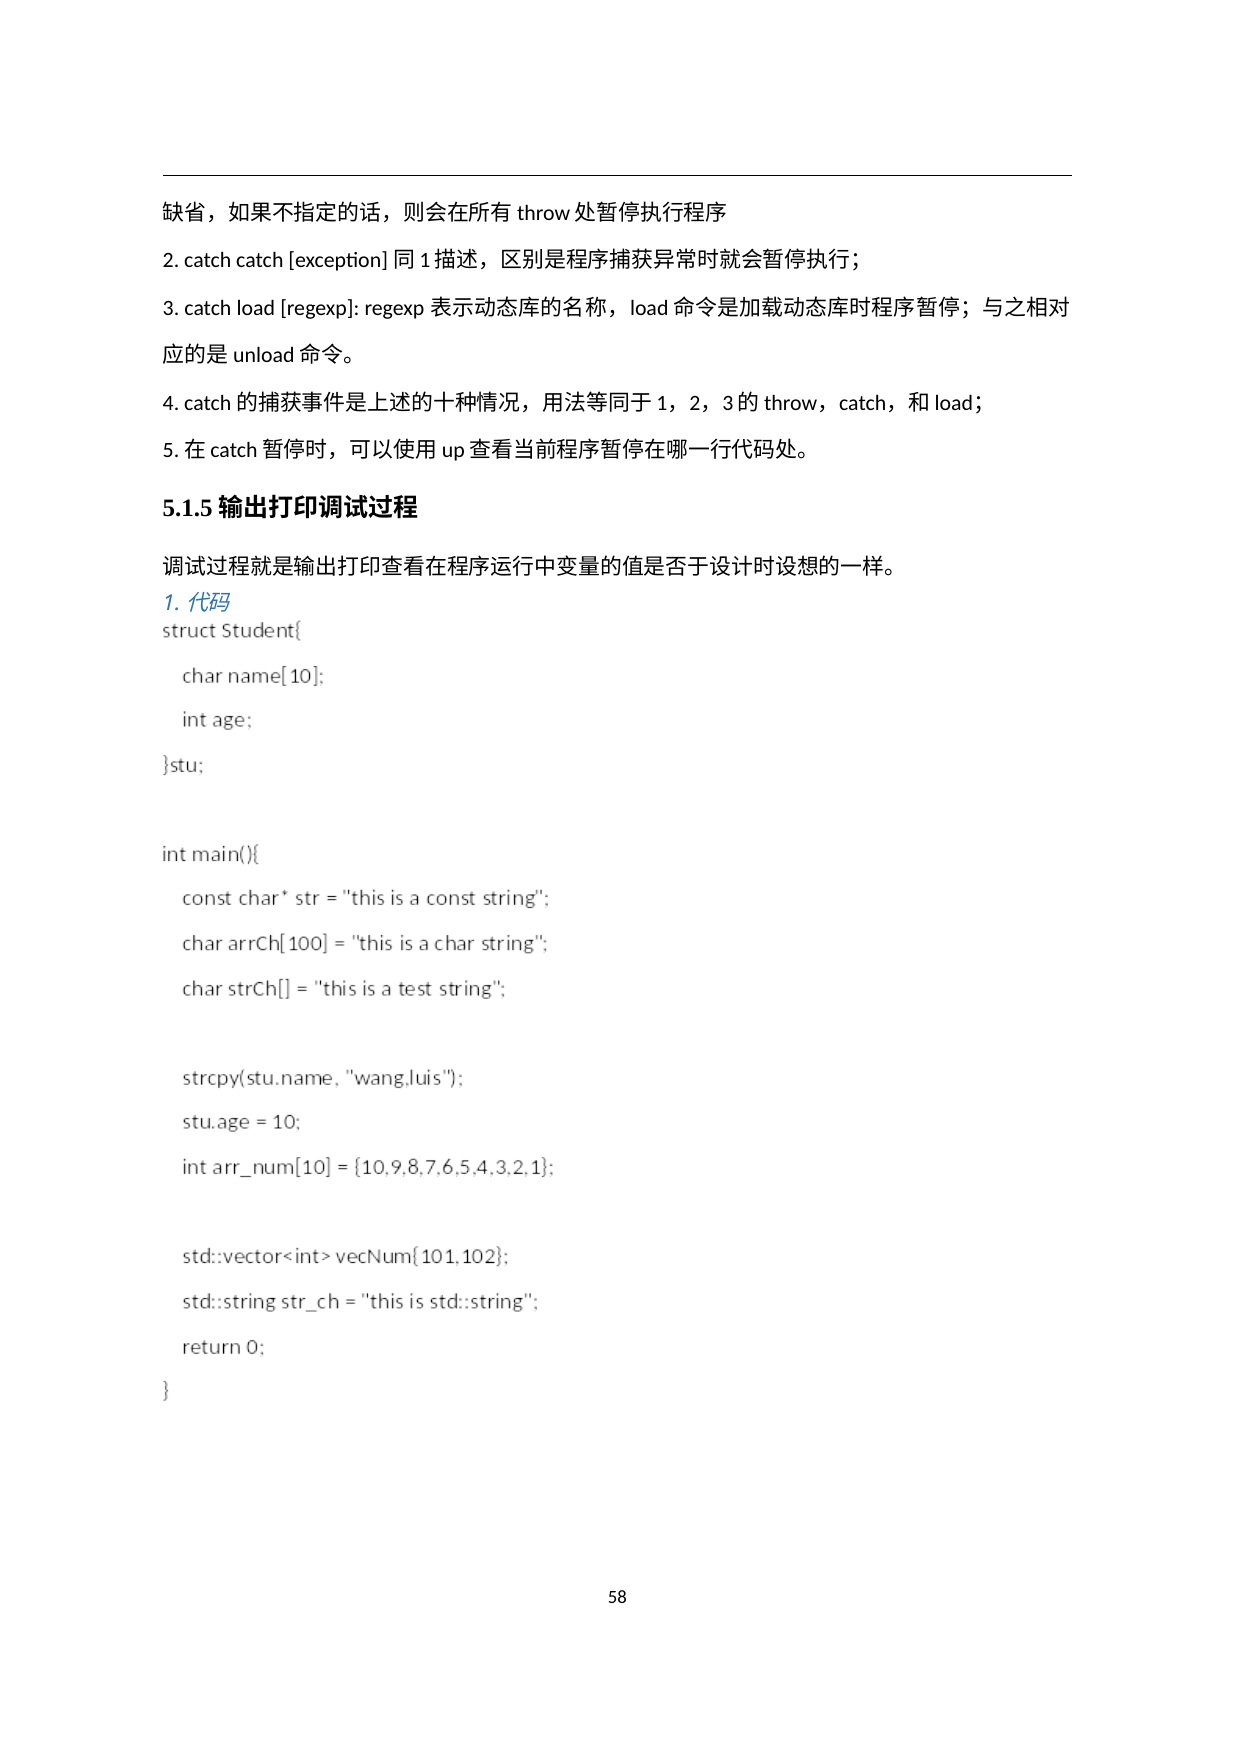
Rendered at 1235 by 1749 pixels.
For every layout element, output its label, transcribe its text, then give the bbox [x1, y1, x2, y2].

text 5. 在catch暂停时，可以使用 up查看当前程序暂停在哪一行代码处。 [162, 432, 1072, 464]
text 2. catch catch [exception] 同1描述，区别是程序捕获异常时就会暂停执行； [162, 242, 1072, 274]
text 1. catch throw [exception] 当程序抛出 exception 指定类型异常时，程序停止执行。expection 可以缺省，如果不指定的话，则会在所有throw处暂停执行程序 [162, 195, 1072, 227]
subtitle 1. 代码 [162, 585, 1072, 617]
text 调试过程就是输出打印查看在程序运行中变量的值是否于设计时设想的一样。 [162, 549, 1072, 581]
text 3. catch load [regexp]: regexp 表示动态库的名称，load命令是加载动态库时程序暂停；与之相对应的是 unload 命令。 [162, 290, 1072, 369]
subtitle 5.1.5 输出打印调试过程 [162, 487, 1072, 524]
text 4. catch 的捕获事件是上述的十种情况，用法等同于1，2，3的throw，catch，和load； [162, 385, 1072, 417]
